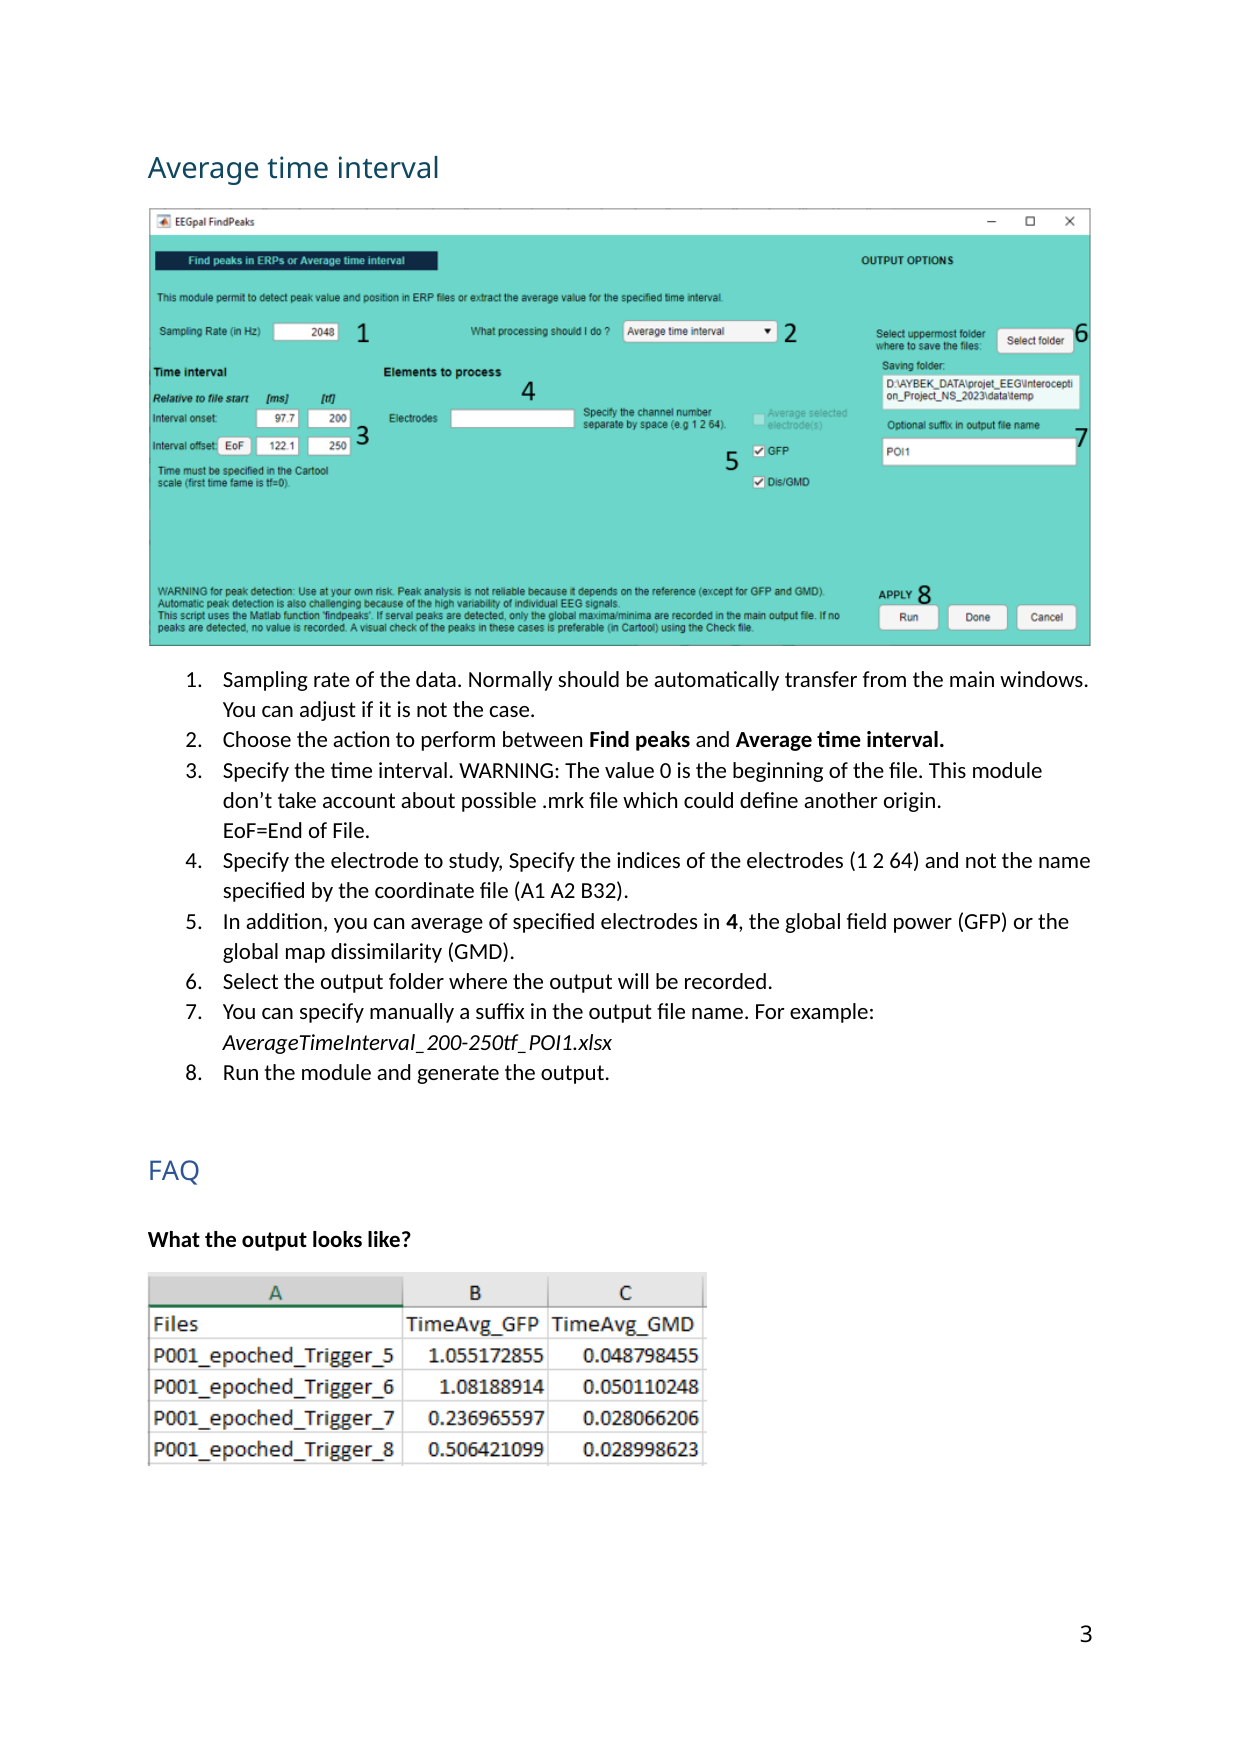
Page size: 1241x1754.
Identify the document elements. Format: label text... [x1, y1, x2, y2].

picture [147, 207, 1093, 646]
text What the output looks like? [148, 1225, 1093, 1253]
text FAQ [148, 1152, 1093, 1188]
list Sampling rate of the data. Normally should be automatically transfer from the main windows. You can adjust if it is not the case. [185, 665, 1093, 723]
list Select the output folder where the output will be recorded. [185, 967, 1093, 995]
list Specify the time interval. WARNING: The value 0 is the beginning of the file. This module don’t take account about possible .mrk file which could define another origin. EoF=End of File. [185, 756, 1093, 844]
list In addition, you can average of specified electrodes in 4, the global field power (GFP) or the global map dissimilarity (GMD). [185, 907, 1093, 965]
list You can specify manually a suffix in the output file name. For example: AverageTimeInterval_200-250tf_POI1.xlsx [185, 997, 1093, 1056]
picture [147, 1272, 707, 1466]
list Run the module and generate the output. [185, 1058, 1093, 1086]
list Choose the action to perform between Find peaks and Average time interval. [185, 726, 1093, 753]
list Specify the electrode to study, Specify the indices of the electrodes (1 2 64) and not the name specified by the coordinate file (A1 A2 B32). [185, 846, 1093, 904]
text Average time interval [148, 148, 1093, 187]
